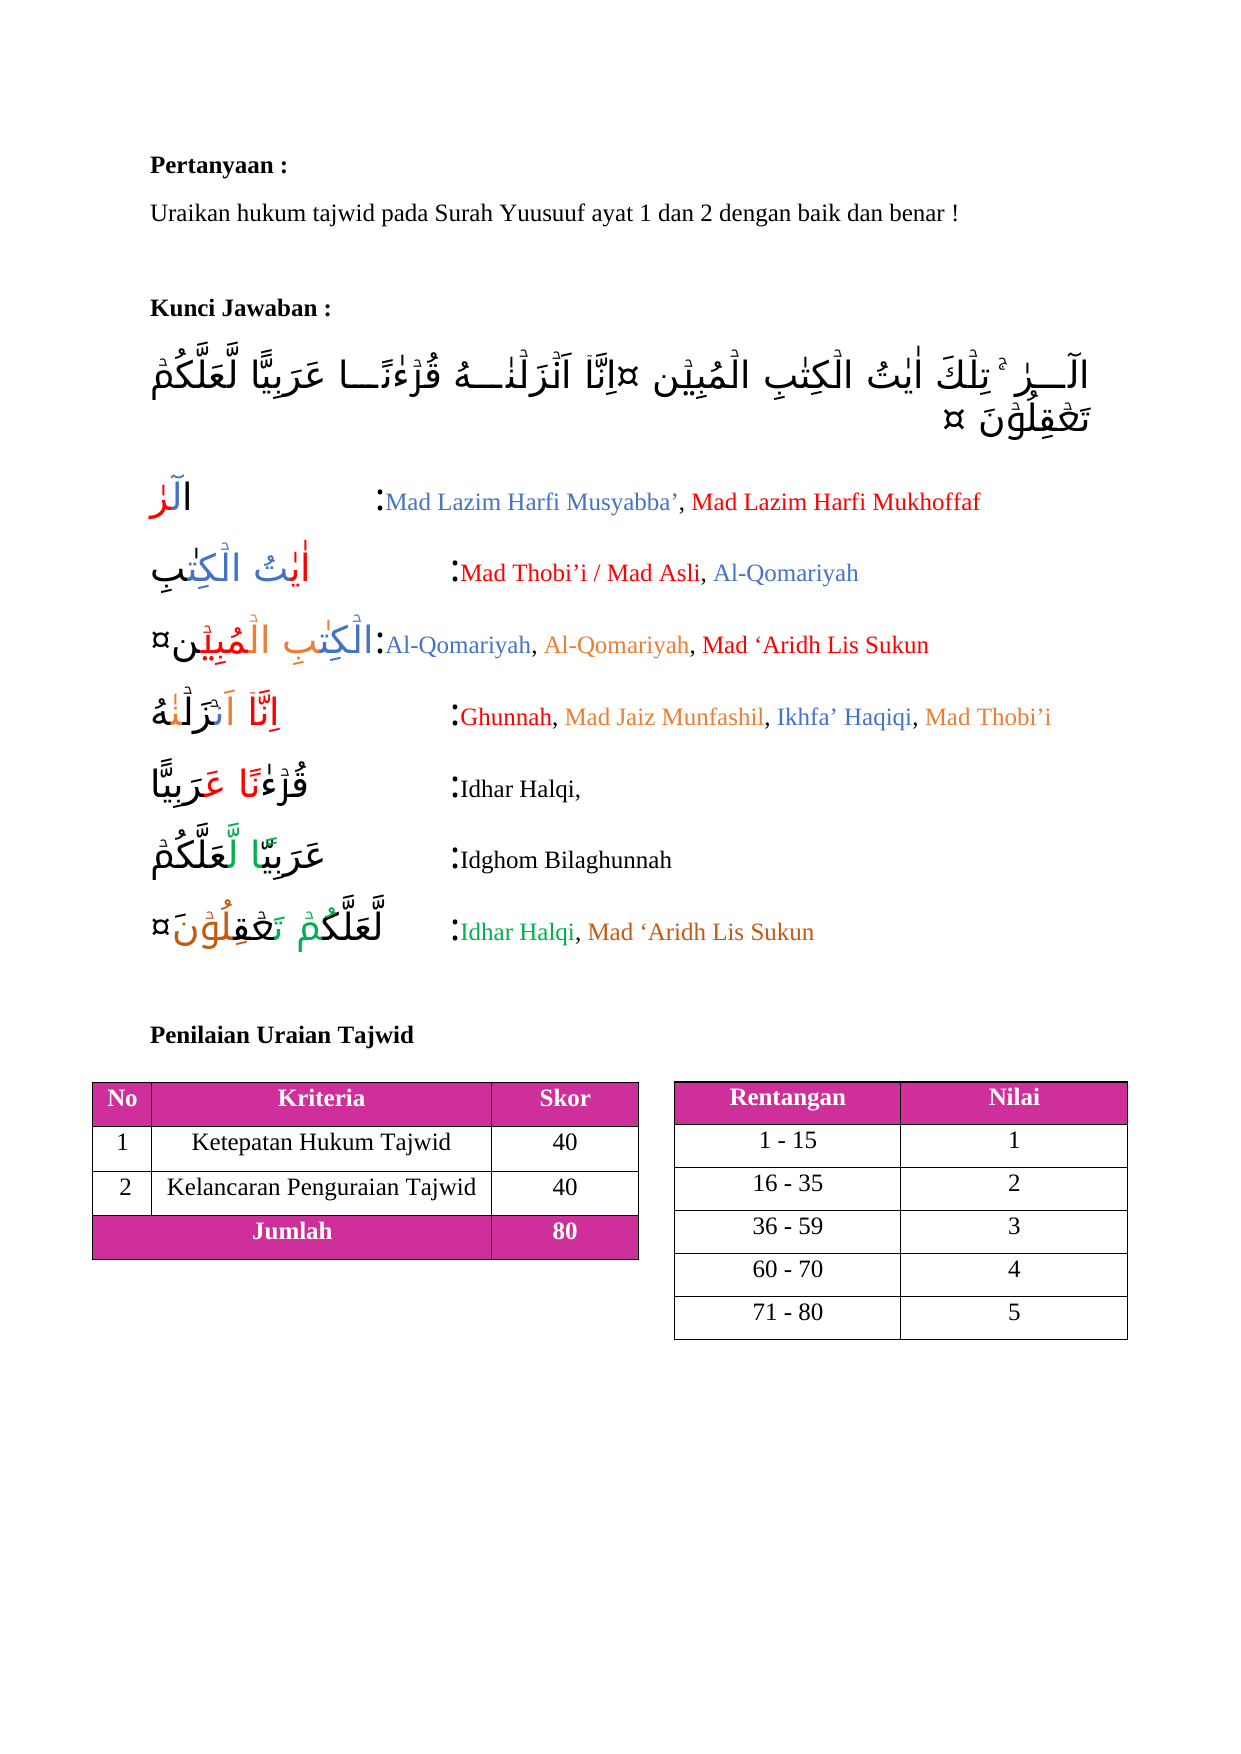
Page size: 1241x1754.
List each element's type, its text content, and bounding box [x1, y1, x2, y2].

table_header No [93, 1083, 151, 1126]
table_cell 2 [901, 1168, 1127, 1210]
table_cell 40 [492, 1172, 638, 1215]
table_cell 1 [93, 1127, 151, 1171]
table_cell 4 [901, 1254, 1127, 1296]
table_cell 2 [93, 1172, 151, 1215]
table_cell 16 - 35 [675, 1168, 900, 1210]
table_cell 80 [492, 1216, 638, 1259]
table_cell 36 - 59 [675, 1211, 900, 1253]
text Kunci Jawaban : [150, 293, 1090, 322]
table_cell Jumlah [93, 1216, 491, 1259]
text Penilaian Uraian Tajwid [150, 1020, 1090, 1049]
table_cell 1 - 15 [675, 1125, 900, 1167]
table_cell Kelancaran Penguraian Tajwid [152, 1172, 491, 1215]
table_cell 60 - 70 [675, 1254, 900, 1296]
table_cell 71 - 80 [675, 1297, 900, 1339]
text قُرۡءٰنًا عَرَبِيًّا :Idhar Halqi, [150, 757, 1090, 808]
table_header Kriteria [152, 1083, 491, 1126]
text اٰيٰتُ الۡكِتٰبِ :Mad Thobi’i / Mad Asli, Al-Qomariyah [150, 542, 1090, 593]
table_cell 3 [901, 1211, 1127, 1253]
text الٓرٰ‌ :Mad Lazim Harfi Musyabba’, Mad Lazim Harfi Mukhoffaf [150, 470, 1090, 521]
text ¤الۡكِتٰبِ الۡمُبِيۡن :Al-Qomariyah, Al-Qomariyah, Mad ‘Aridh Lis Sukun [150, 613, 1090, 664]
text Pertanyaan : [150, 150, 1090, 179]
table_cell Ketepatan Hukum Tajwid [152, 1127, 491, 1171]
table_header Nilai [901, 1083, 1127, 1124]
table_header Rentangan [675, 1083, 900, 1124]
table_cell 40 [492, 1127, 638, 1171]
table_header Skor [492, 1083, 638, 1126]
text الٓرٰ‌ ۚ تِلۡكَ اٰيٰتُ الۡكِتٰبِ الۡمُبِيۡن ¤اِنَّاۤ اَنۡزَلۡنٰهُ قُرۡءٰنًا عَرَبِيًّا لَّعَلَّكُمۡ تَعۡقِلُوۡنَ ¤ [150, 353, 1090, 441]
text ¤لَّعَلَّكُمۡ تَعۡقِلُوۡنَ :Idhar Halqi, Mad ‘Aridh Lis Sukun [150, 900, 1090, 951]
text عَرَبِيًّا لَّعَلَّكُمۡ :Idghom Bilaghunnah [150, 829, 1090, 880]
text اِنَّاۤ اَنۡزَلۡنٰهُ :Ghunnah, Mad Jaiz Munfashil, Ikhfa’ Haqiqi, Mad Thobi’i [150, 685, 1090, 736]
text Uraikan hukum tajwid pada Surah Yuusuuf ayat 1 dan 2 dengan baik dan benar ! [150, 198, 1090, 226]
table_cell 5 [901, 1297, 1127, 1339]
table_cell 1 [901, 1125, 1127, 1167]
